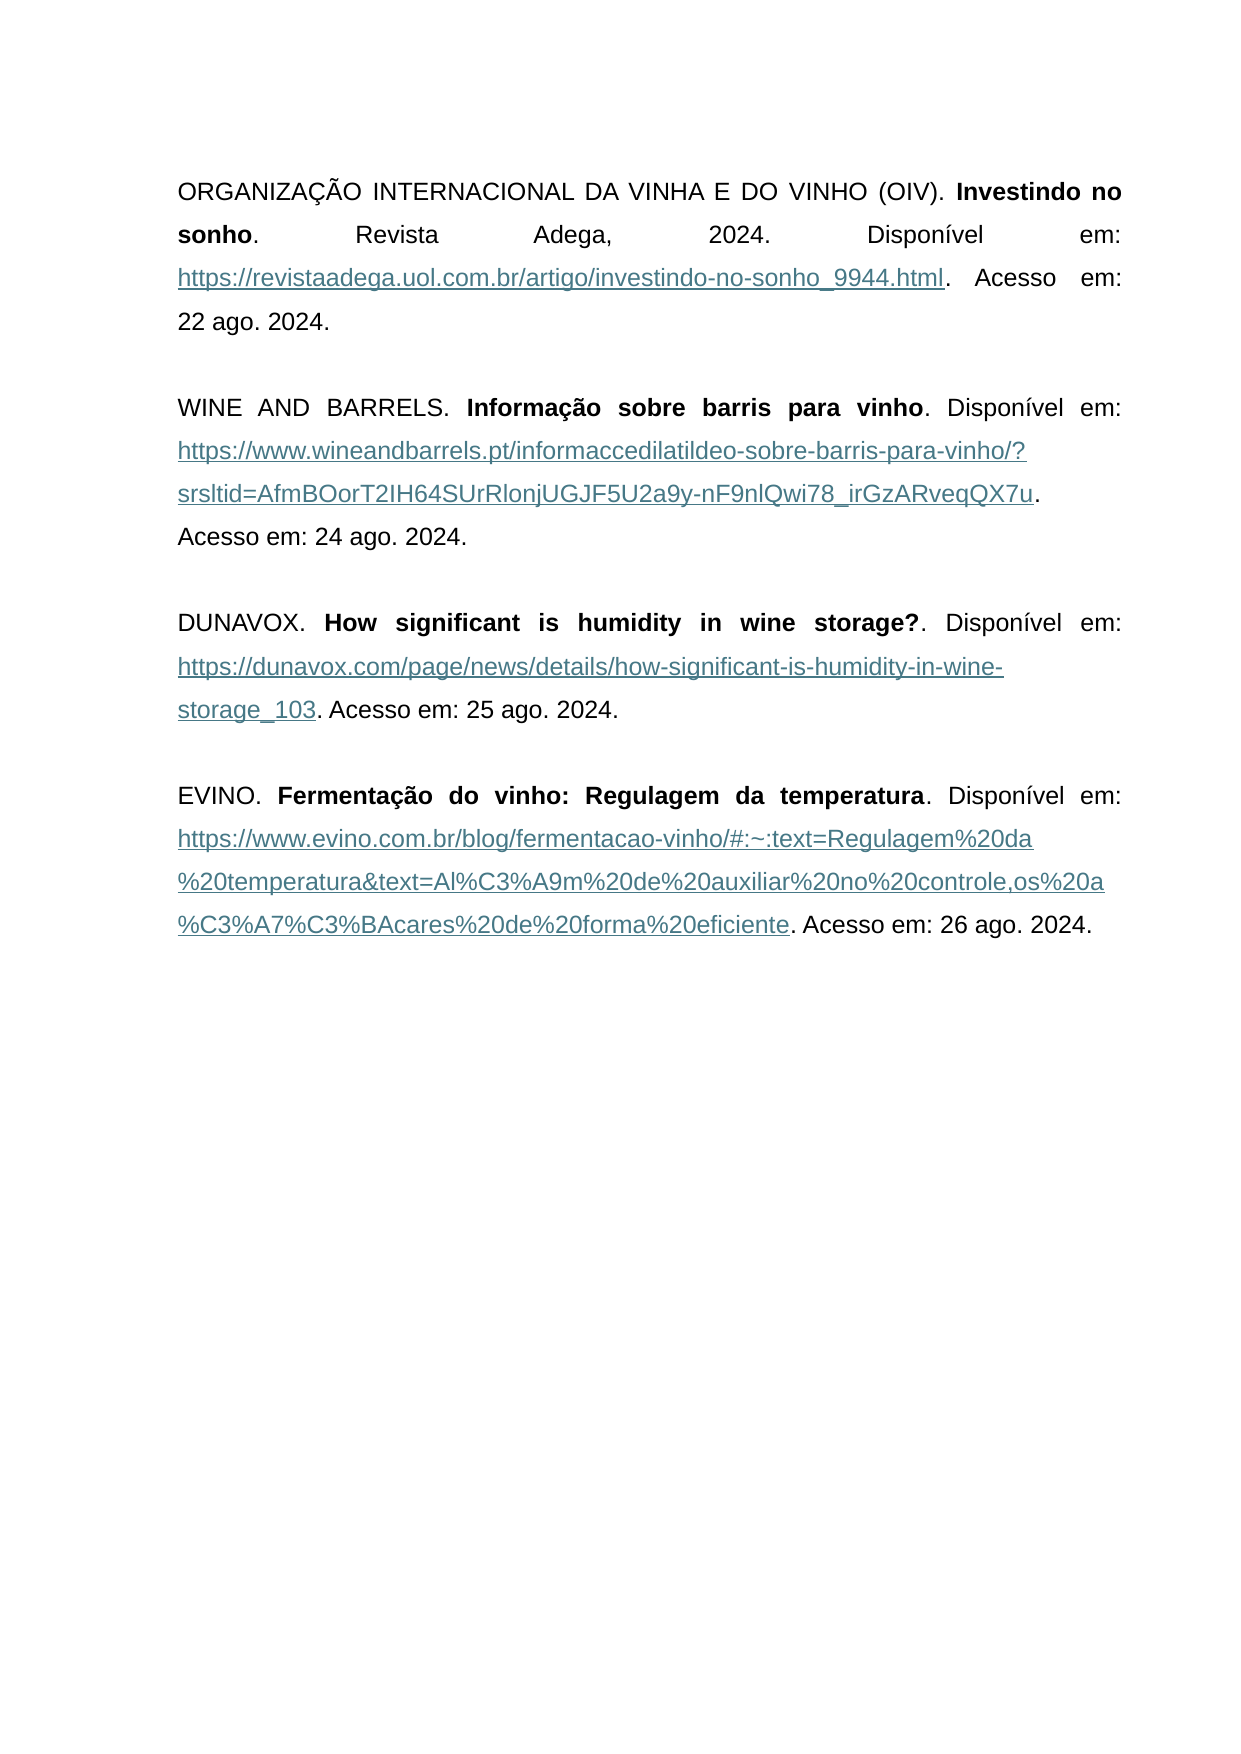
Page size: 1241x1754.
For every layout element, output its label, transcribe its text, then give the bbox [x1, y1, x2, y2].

text WINE AND BARRELS. Informação sobre barris para vinho. Disponível em: https://www.wineandbarrels.pt/informaccedilatildeo-sobre-barris-para-vinho/?srsltid=AfmBOorT2IH64SUrRlonjUGJF5U2a9y-nF9nlQwi78_irGzARveqQX7u. Acesso em: 24 ago. 2024. [177, 393, 1122, 551]
text ORGANIZAÇÃO INTERNACIONAL DA VINHA E DO VINHO (OIV). Investindo no sonho. Revista Adega, 2024. Disponível em: https://revistaadega.uol.com.br/artigo/investindo-no-sonho_9944.html. Acesso em: 22 ago. 2024. [177, 177, 1122, 335]
text EVINO. Fermentação do vinho: Regulagem da temperatura. Disponível em: https://www.evino.com.br/blog/fermentacao-vinho/#:~:text=Regulagem%20da%20temperatura&text=Al%C3%A9m%20de%20auxiliar%20no%20controle,os%20a%C3%A7%C3%BAcares%20de%20forma%20eficiente. Acesso em: 26 ago. 2024. [177, 781, 1122, 939]
text DUNAVOX. How significant is humidity in wine storage?. Disponível em: https://dunavox.com/page/news/details/how-significant-is-humidity-in-wine-storage_103. Acesso em: 25 ago. 2024. [177, 608, 1122, 723]
